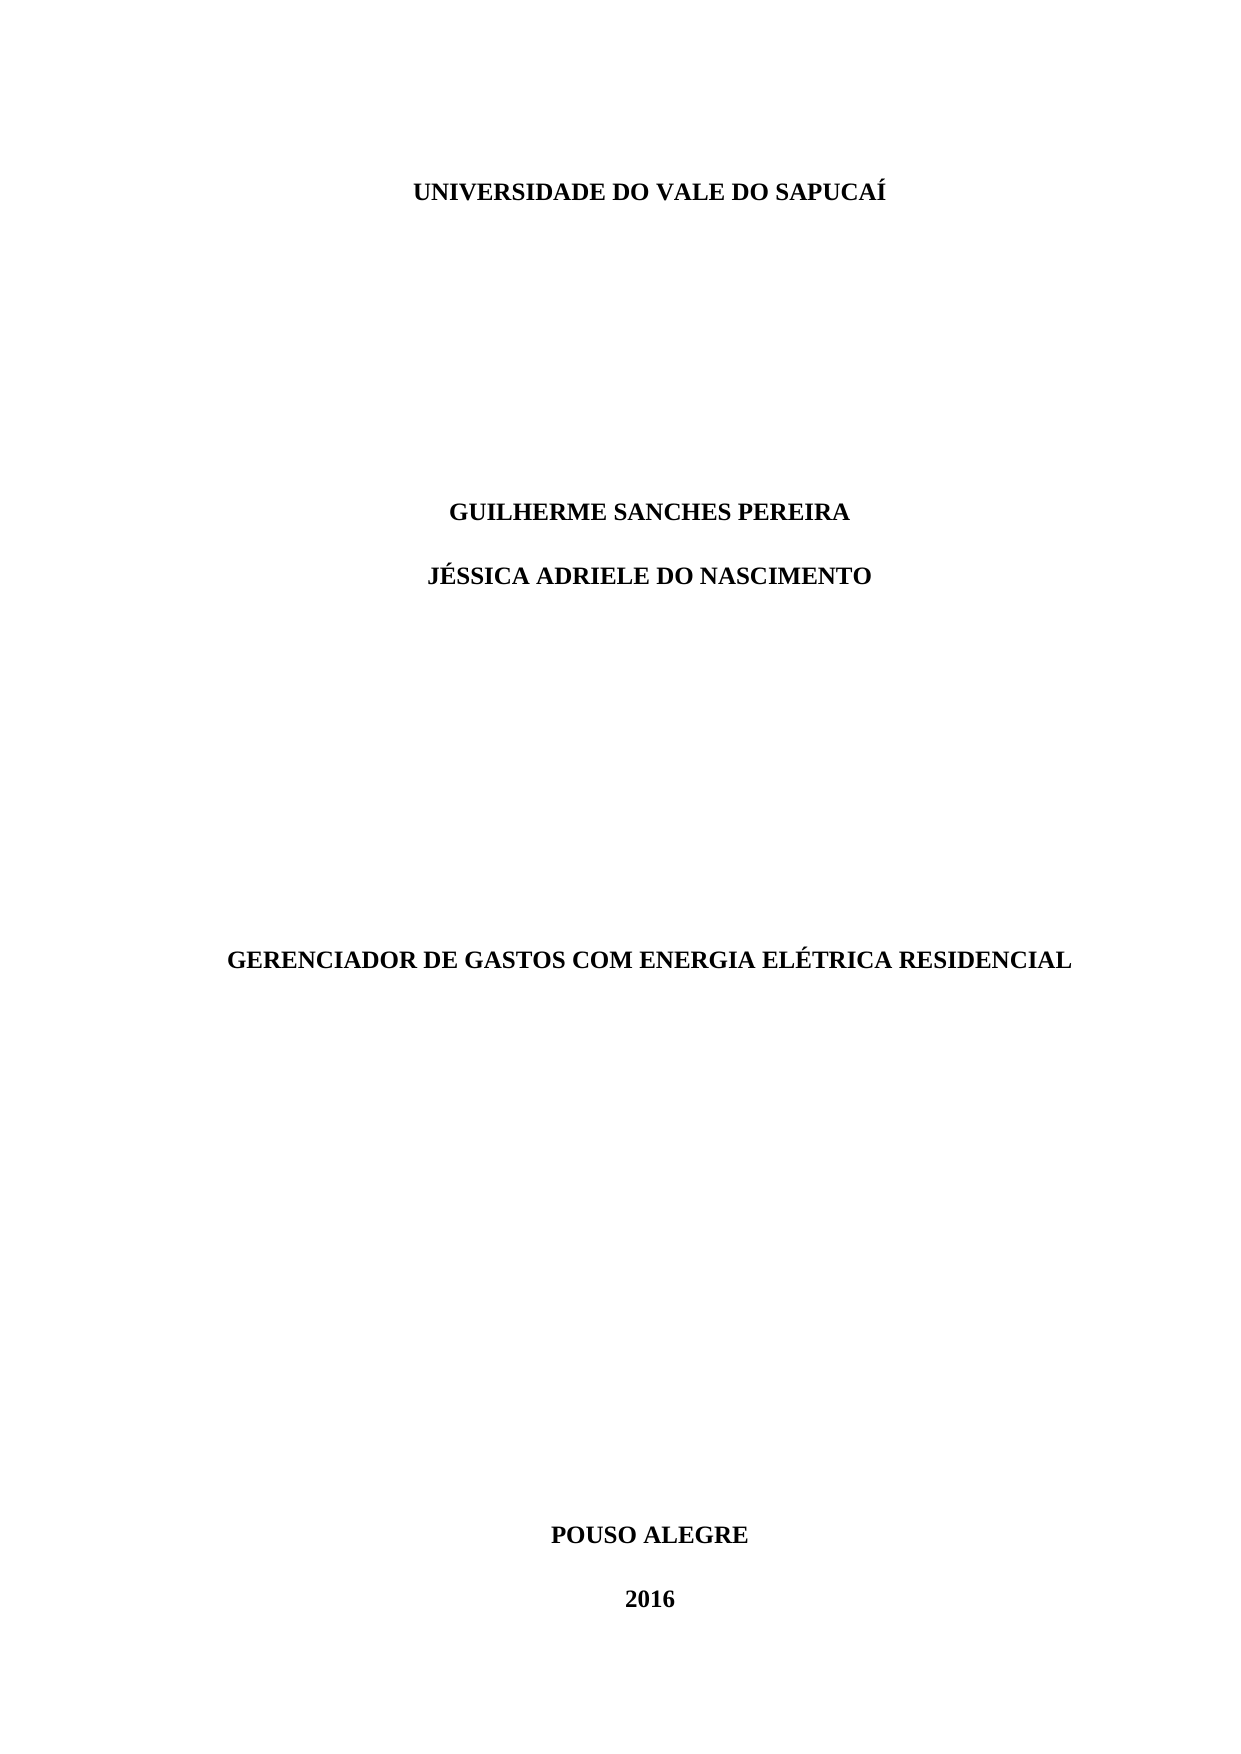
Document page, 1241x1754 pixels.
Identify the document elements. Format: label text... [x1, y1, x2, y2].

text 2016 [177, 1584, 1122, 1613]
text UNIVERSIDADE DO VALE DO SAPUCAÍ [177, 177, 1122, 206]
text GUILHERME SANCHES PEREIRA [177, 497, 1122, 526]
text POUSO ALEGRE [177, 1520, 1122, 1549]
text JÉSSICA ADRIELE DO NASCIMENTO [177, 561, 1122, 590]
text GERENCIADOR DE GASTOS COM ENERGIA ELÉTRICA RESIDENCIAL [177, 945, 1122, 973]
